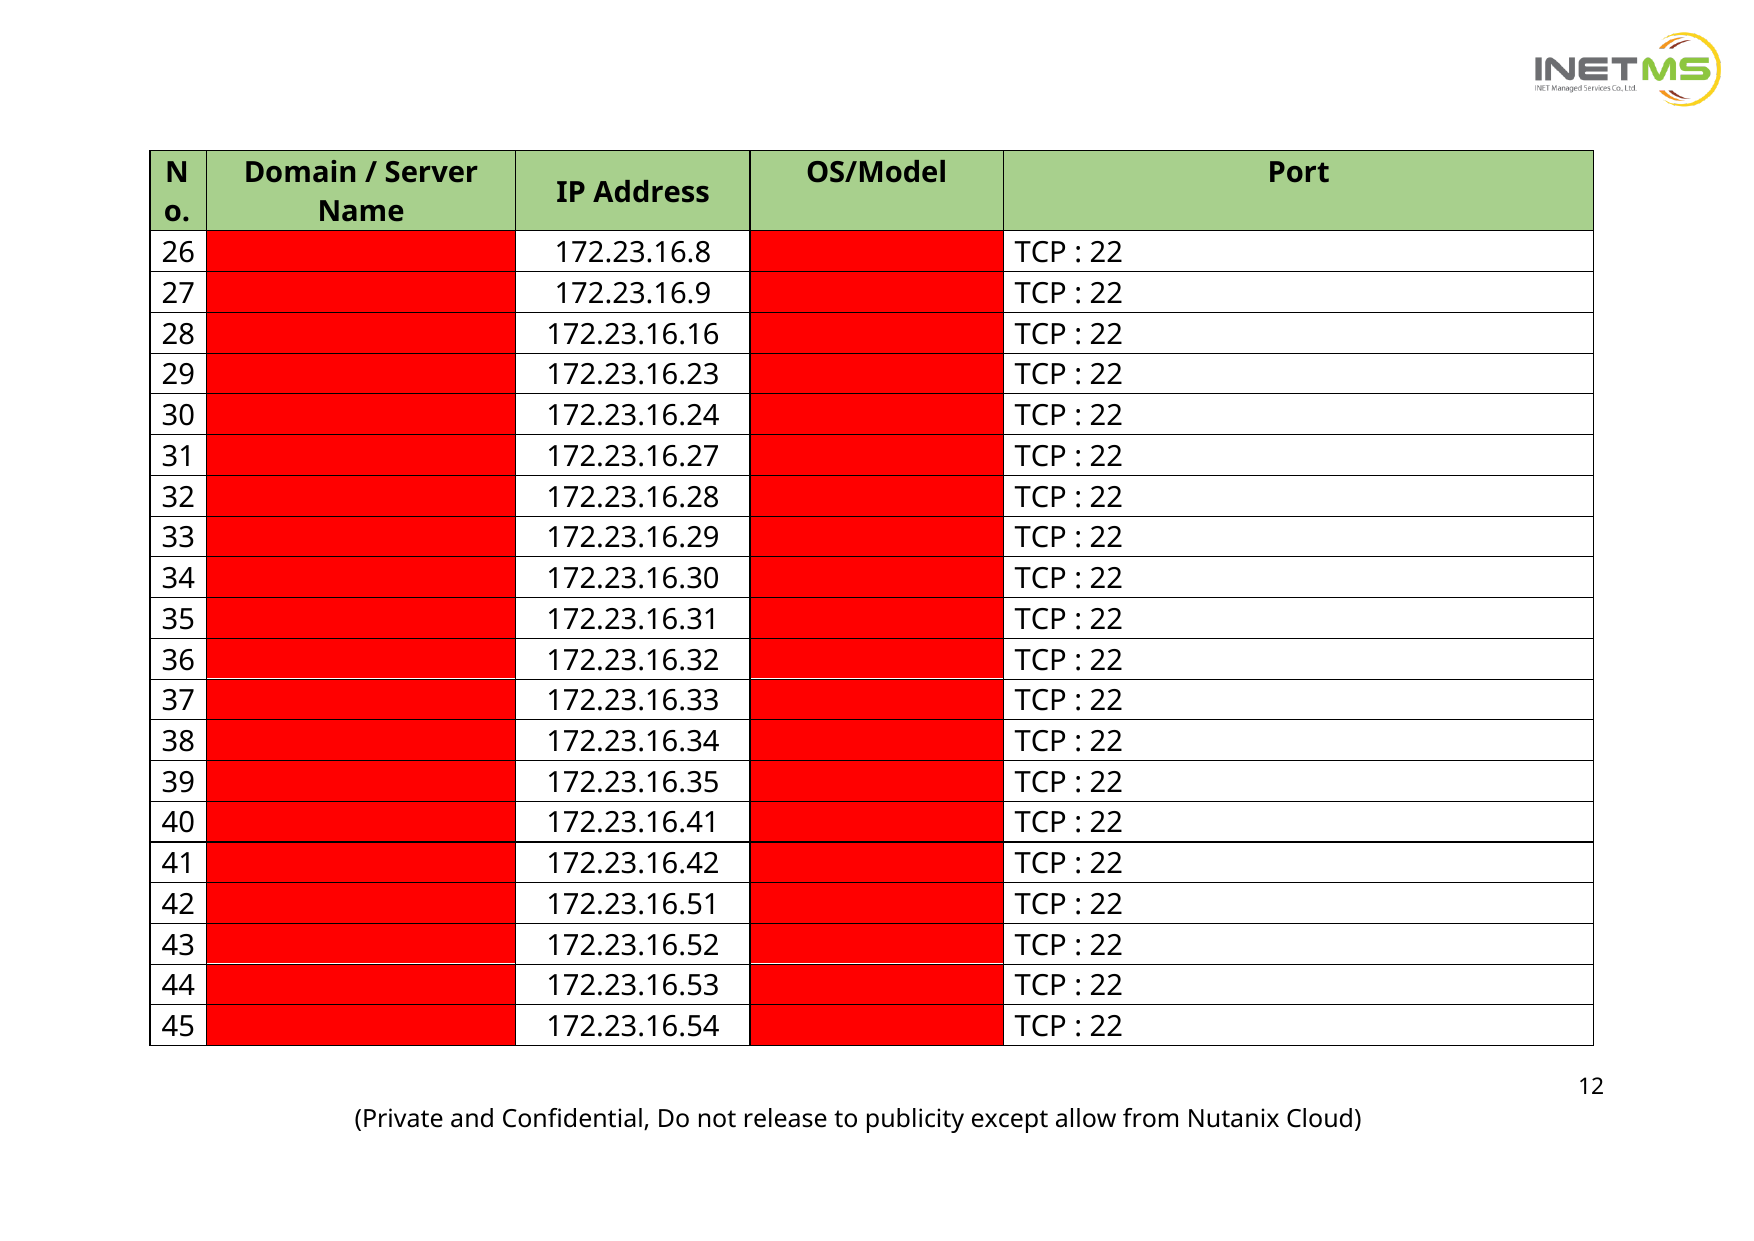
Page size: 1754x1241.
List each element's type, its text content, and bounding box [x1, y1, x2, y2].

table_cell [751, 965, 1003, 1004]
table_cell 172.23.16.33 [516, 680, 749, 719]
table_cell 172.23.16.32 [516, 639, 749, 678]
table_cell TCP : 22 [1004, 517, 1593, 556]
table_cell [207, 517, 515, 556]
table_cell [751, 843, 1003, 882]
table_cell 172.23.16.53 [516, 965, 749, 1004]
table_cell 37 [151, 680, 206, 719]
table_cell [207, 557, 515, 597]
table_cell [207, 476, 515, 516]
table_cell [751, 761, 1003, 801]
table_header No. [151, 151, 206, 230]
table_cell [751, 517, 1003, 556]
table_cell 42 [151, 883, 206, 923]
table_cell 38 [151, 720, 206, 760]
table_cell TCP : 22 [1004, 557, 1593, 597]
table_cell TCP : 22 [1004, 231, 1593, 271]
table_cell [207, 965, 515, 1004]
table_cell 172.23.16.27 [516, 435, 749, 475]
table_cell 39 [151, 761, 206, 801]
table_cell [751, 680, 1003, 719]
table_header Port [1004, 151, 1593, 230]
table_cell [207, 639, 515, 678]
table_cell 172.23.16.24 [516, 394, 749, 434]
table_cell [207, 231, 515, 271]
table_cell 27 [151, 272, 206, 312]
table_cell TCP : 22 [1004, 802, 1593, 841]
table_cell TCP : 22 [1004, 965, 1593, 1004]
table_cell 172.23.16.31 [516, 598, 749, 638]
table_header OS/Model [751, 151, 1003, 230]
table_header IP Address [516, 151, 749, 230]
table_cell 44 [151, 965, 206, 1004]
table_cell 172.23.16.34 [516, 720, 749, 760]
table_cell TCP : 22 [1004, 313, 1593, 353]
picture [1525, 29, 1724, 114]
table_cell 172.23.16.51 [516, 883, 749, 923]
table_cell 30 [151, 394, 206, 434]
table_cell TCP : 22 [1004, 680, 1593, 719]
table_cell [751, 476, 1003, 516]
table_cell [751, 924, 1003, 963]
table_cell 172.23.16.42 [516, 843, 749, 882]
table_cell [751, 639, 1003, 678]
table_cell 172.23.16.52 [516, 924, 749, 963]
table_cell [751, 883, 1003, 923]
table_cell [207, 272, 515, 312]
table_cell TCP : 22 [1004, 639, 1593, 678]
table_cell [207, 313, 515, 353]
table_cell [207, 354, 515, 393]
table_cell 32 [151, 476, 206, 516]
table_cell [751, 435, 1003, 475]
table_cell 35 [151, 598, 206, 638]
table_cell 43 [151, 924, 206, 963]
table_cell [751, 313, 1003, 353]
table_cell TCP : 22 [1004, 843, 1593, 882]
table_cell 172.23.16.8 [516, 231, 749, 271]
table_cell 34 [151, 557, 206, 597]
table_cell 172.23.16.35 [516, 761, 749, 801]
table_cell [207, 843, 515, 882]
table_cell [207, 1005, 515, 1045]
table_cell TCP : 22 [1004, 598, 1593, 638]
table_header Domain / Server Name [207, 151, 515, 230]
table_cell [207, 680, 515, 719]
table_cell 28 [151, 313, 206, 353]
table_cell 29 [151, 354, 206, 393]
table_cell [751, 720, 1003, 760]
table_cell 45 [151, 1005, 206, 1045]
table_cell [207, 394, 515, 434]
table_cell [207, 435, 515, 475]
table_cell TCP : 22 [1004, 354, 1593, 393]
table_cell [751, 1005, 1003, 1045]
table_cell 172.23.16.23 [516, 354, 749, 393]
table_cell 31 [151, 435, 206, 475]
table_cell [751, 598, 1003, 638]
table_cell 26 [151, 231, 206, 271]
table_cell 172.23.16.9 [516, 272, 749, 312]
table_cell [207, 720, 515, 760]
table_cell 172.23.16.29 [516, 517, 749, 556]
table_cell 172.23.16.28 [516, 476, 749, 516]
table_cell TCP : 22 [1004, 476, 1593, 516]
table_cell 33 [151, 517, 206, 556]
table_cell 172.23.16.41 [516, 802, 749, 841]
table_cell [751, 557, 1003, 597]
table_cell 172.23.16.30 [516, 557, 749, 597]
table_cell [207, 802, 515, 841]
table_cell [207, 924, 515, 963]
table_cell 172.23.16.16 [516, 313, 749, 353]
table_cell 40 [151, 802, 206, 841]
table_cell 41 [151, 843, 206, 882]
table_cell TCP : 22 [1004, 761, 1593, 801]
table_cell 172.23.16.54 [516, 1005, 749, 1045]
table_cell TCP : 22 [1004, 394, 1593, 434]
table_cell [751, 354, 1003, 393]
table_cell TCP : 22 [1004, 720, 1593, 760]
table_cell TCP : 22 [1004, 883, 1593, 923]
table_cell [207, 598, 515, 638]
table_cell TCP : 22 [1004, 272, 1593, 312]
table_cell [751, 394, 1003, 434]
table_cell [751, 272, 1003, 312]
table_cell TCP : 22 [1004, 924, 1593, 963]
table_cell [207, 761, 515, 801]
table_cell TCP : 22 [1004, 1005, 1593, 1045]
table_cell [751, 231, 1003, 271]
table_cell 36 [151, 639, 206, 678]
table_cell [207, 883, 515, 923]
table_cell [751, 802, 1003, 841]
table_cell TCP : 22 [1004, 435, 1593, 475]
